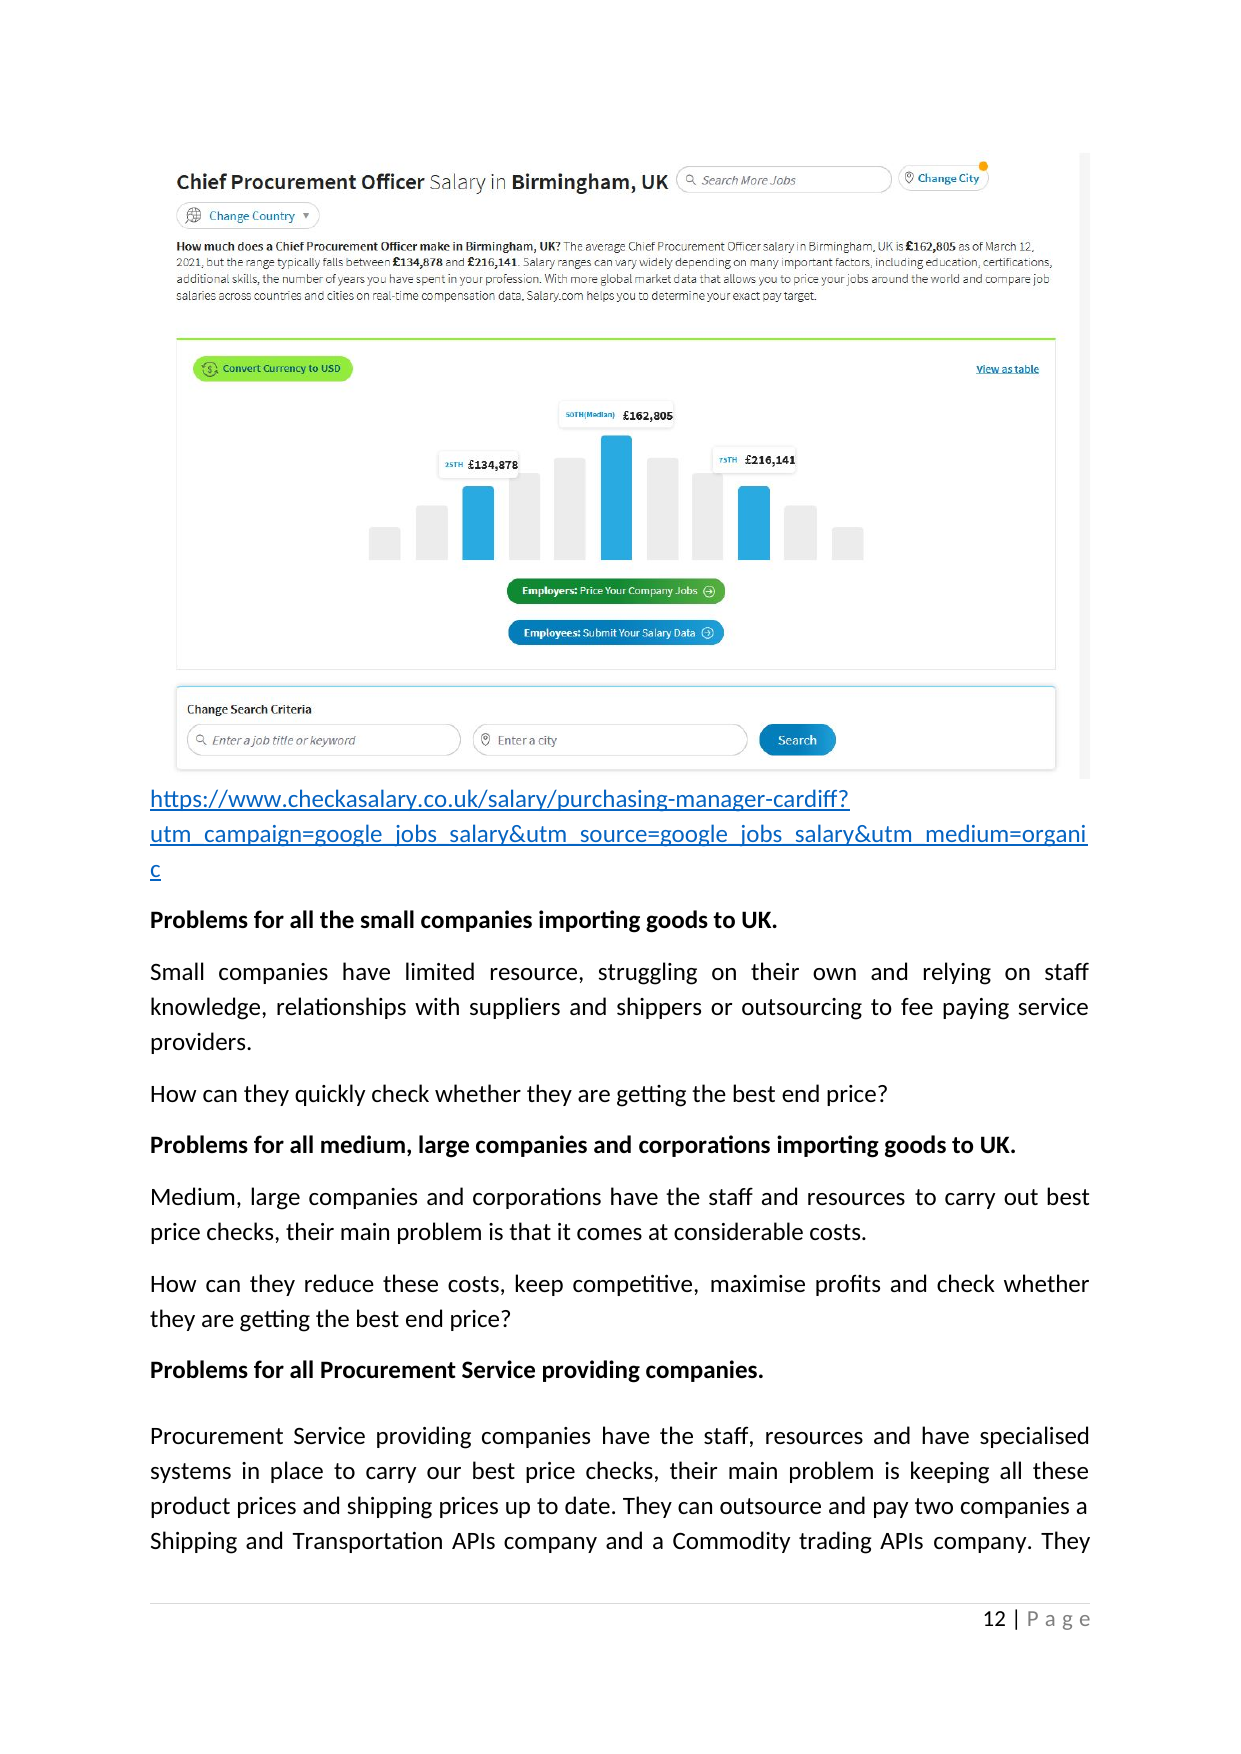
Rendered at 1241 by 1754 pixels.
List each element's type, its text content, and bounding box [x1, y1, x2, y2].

picture [150, 150, 1091, 779]
text How can they reduce these costs, keep competitive, maximise profits and check whether they are getting the best end price? [150, 1268, 1090, 1333]
text Problems for all Procurement Service providing companies. [150, 1354, 1090, 1385]
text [150, 1420, 1090, 1556]
text Medium, large companies and corporations have the staff and resources to carry out best price checks, their main problem is that it comes at considerable costs. [150, 1181, 1090, 1247]
text How can they quickly check whether they are getting the best end price? [150, 1078, 1090, 1108]
text https://www.checkasalary.co.uk/salary/purchasing-manager-cardiff?utm_campaign=google_jobs_salary&utm_source=google_jobs_salary&utm_medium=organic [150, 779, 1090, 883]
text Problems for all the small companies importing goods to UK. [150, 904, 1090, 935]
text Small companies have limited resource, struggling on their own and relying on staff knowledge, relationships with suppliers and shippers or outsourcing to fee paying service providers. [150, 956, 1090, 1057]
text Problems for all medium, large companies and corporations importing goods to UK. [150, 1129, 1090, 1160]
